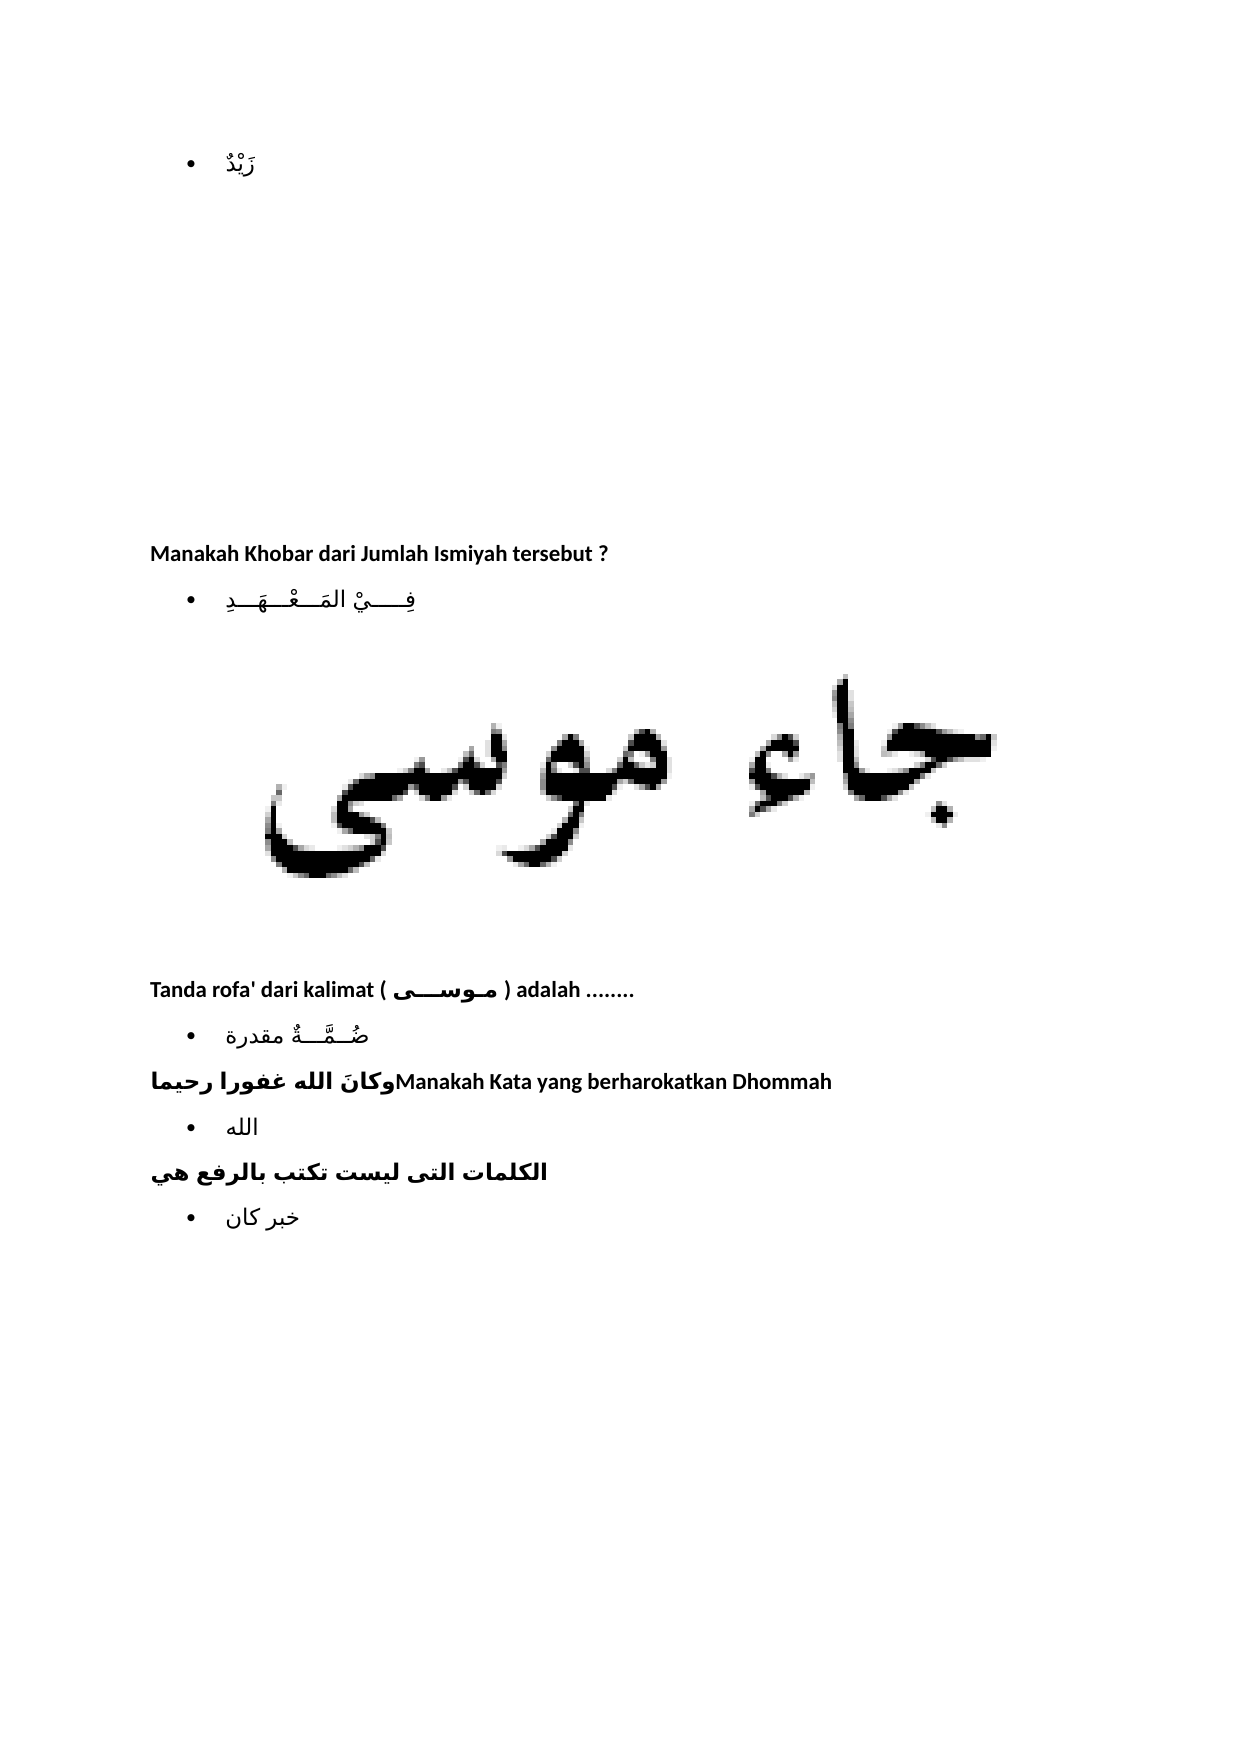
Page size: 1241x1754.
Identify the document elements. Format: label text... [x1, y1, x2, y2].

list الله [187, 1114, 1090, 1140]
picture [150, 631, 1080, 956]
text الكلمات التى ليست تكتب بالرفع هي [150, 1159, 1090, 1185]
text وكانَ الله غفورا رحيماManakah Kata yang berharokatkan Dhommah [150, 1067, 1090, 1095]
list خبر كان [187, 1204, 1090, 1230]
text Manakah Khobar dari Jumlah Ismiyah tersebut ? [150, 539, 1090, 567]
list زَيْدٌ [187, 150, 1090, 176]
list فِـــــيْ المَـــعْـــهَـــدِ [187, 586, 1090, 612]
list ضُــمَّـــةٌ مقدرة [187, 1022, 1090, 1048]
text Tanda rofa' dari kalimat ( مـوســـى ) adalah ........ [150, 975, 1090, 1003]
